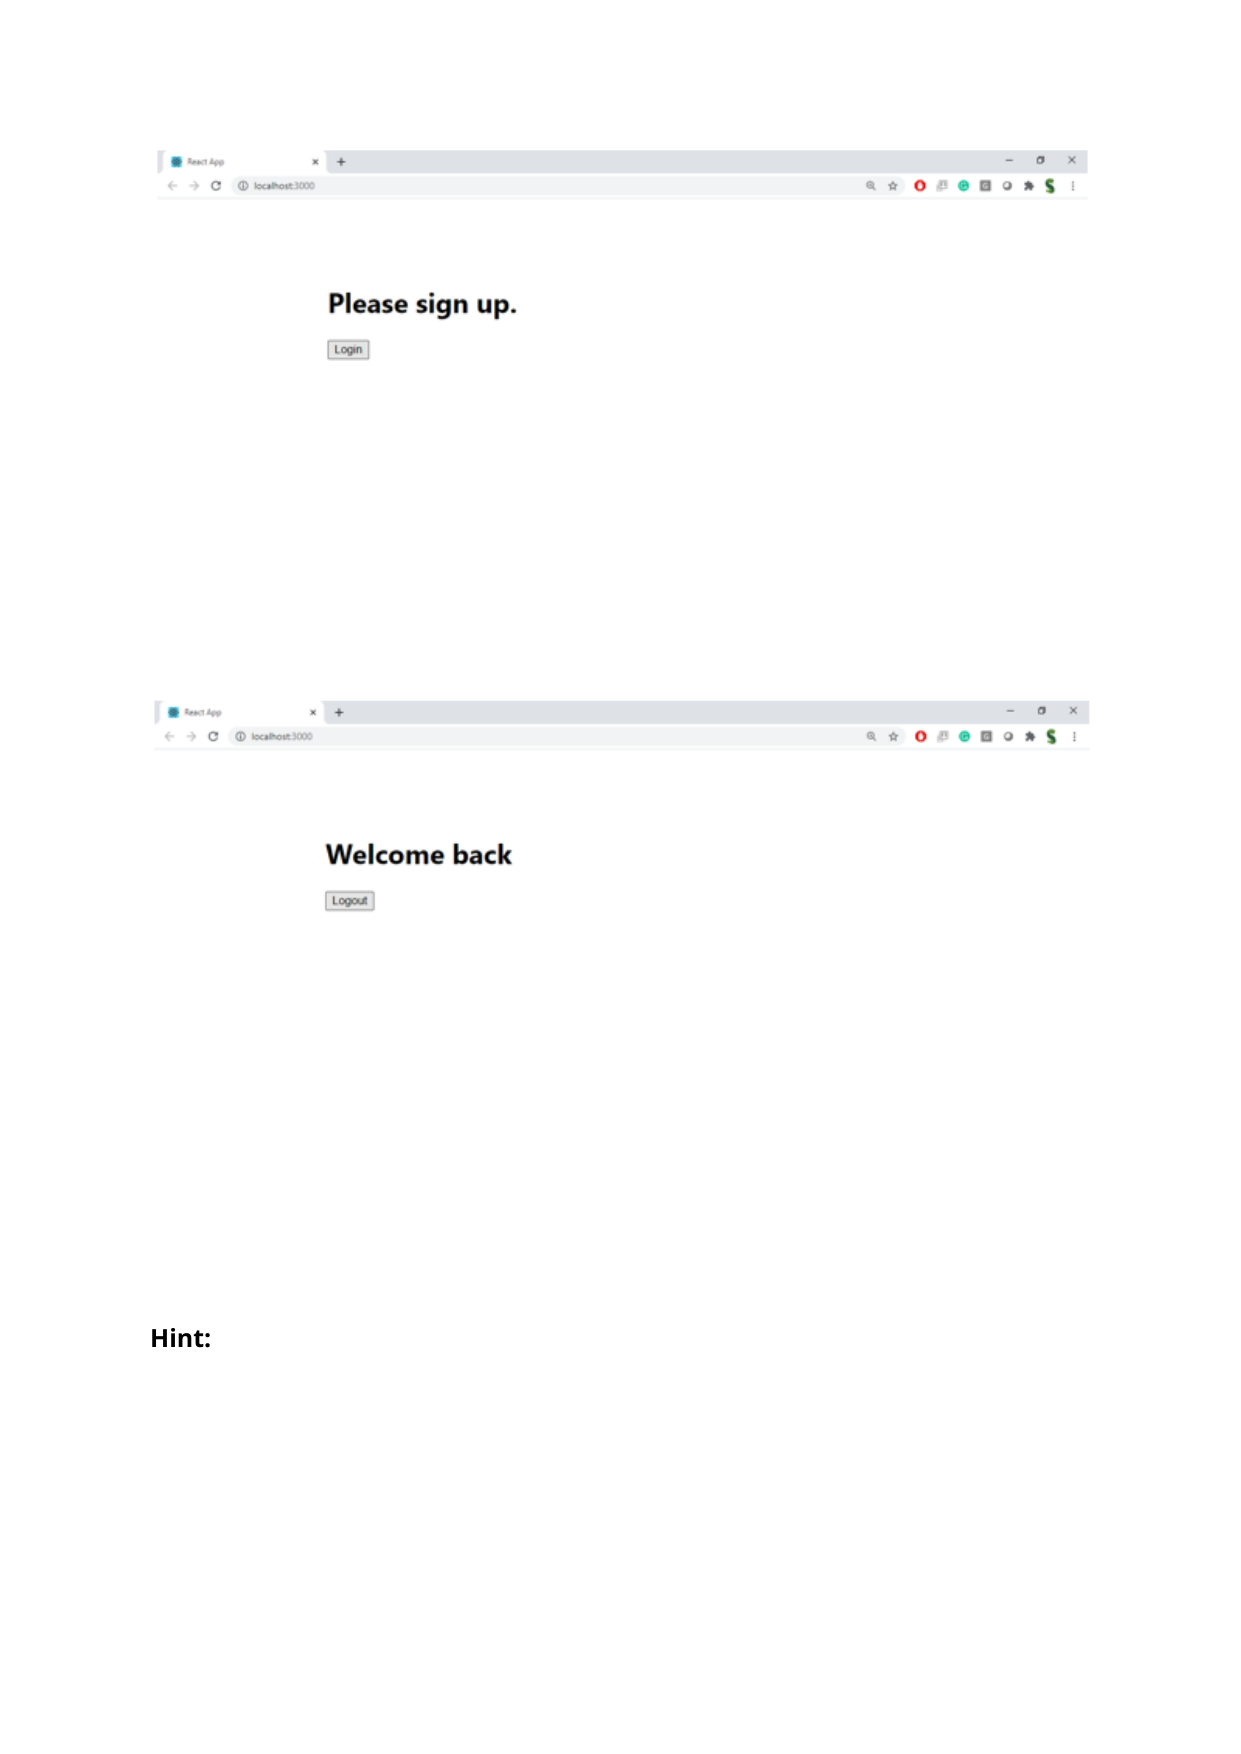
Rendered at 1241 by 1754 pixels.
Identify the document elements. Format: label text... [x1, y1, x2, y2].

picture [150, 698, 1091, 1187]
text Hint: [150, 1321, 1090, 1354]
picture [150, 150, 1091, 621]
